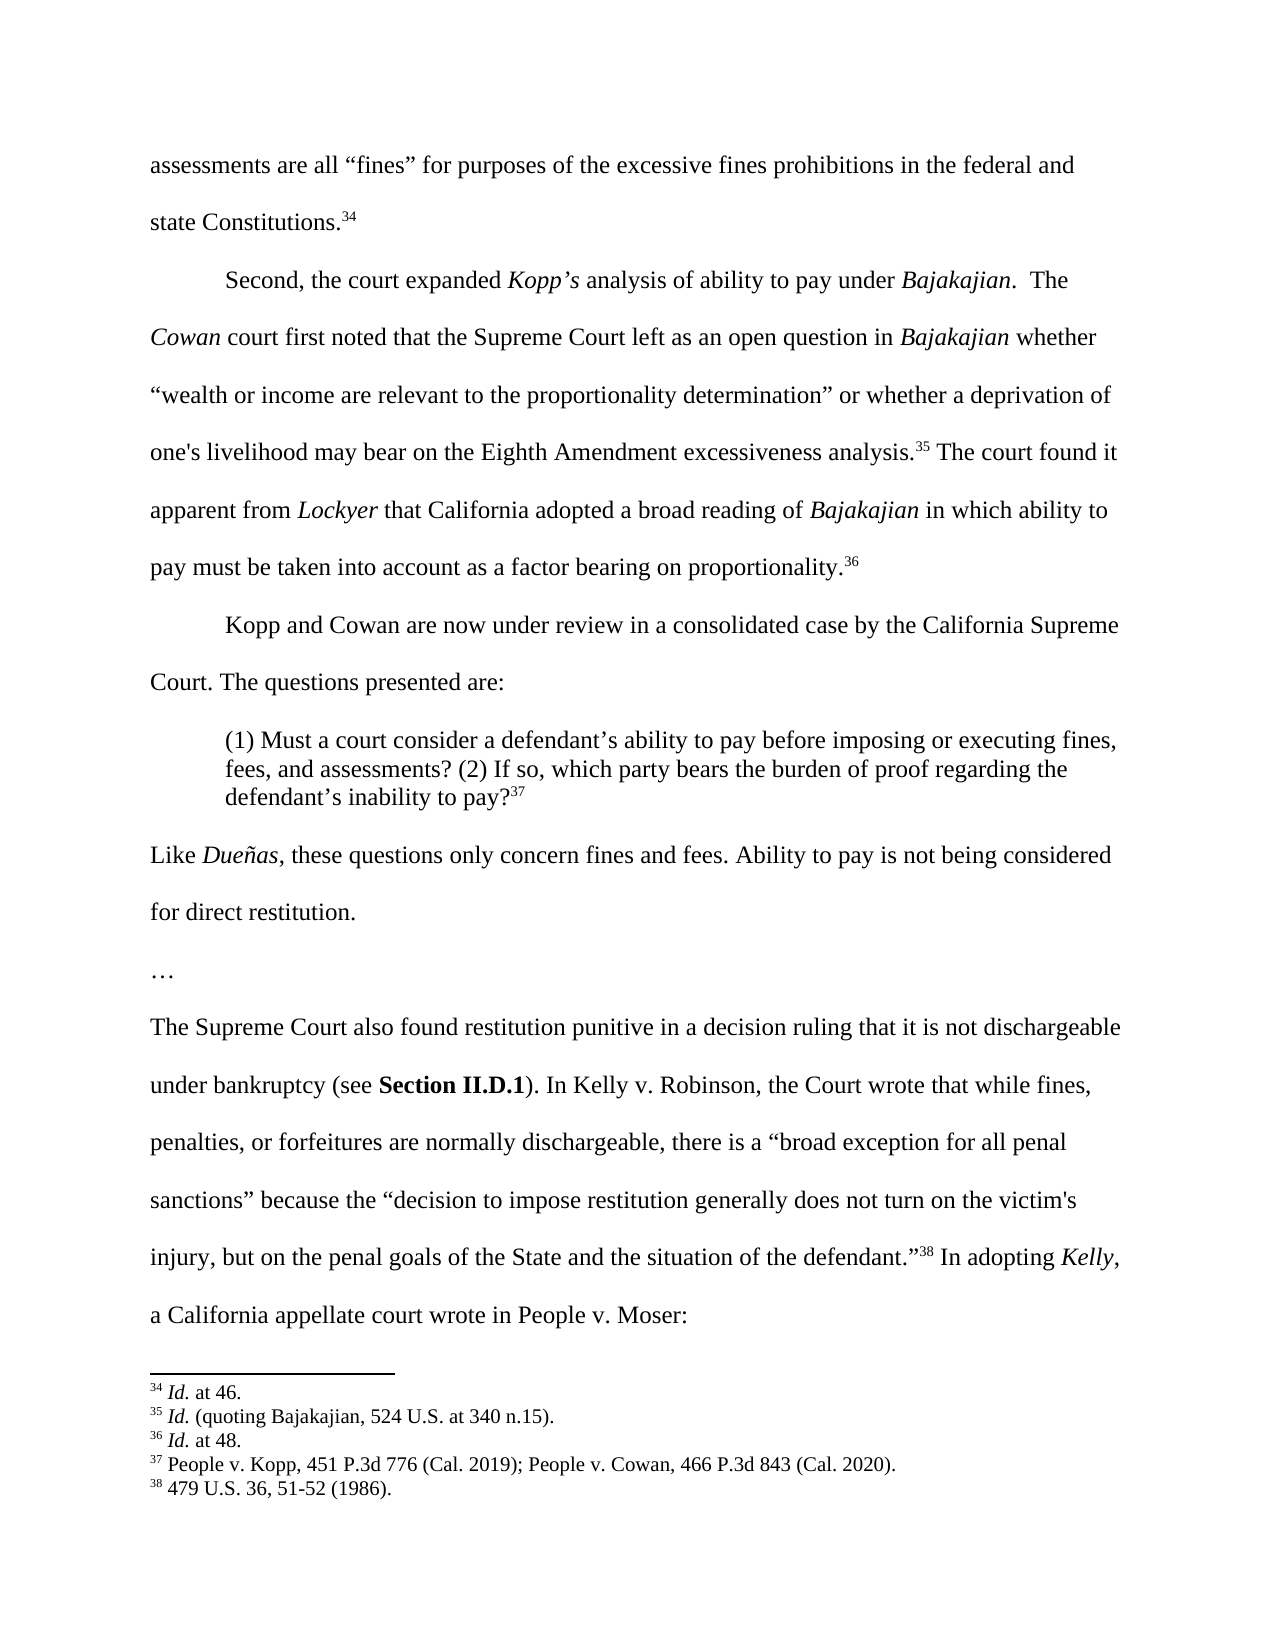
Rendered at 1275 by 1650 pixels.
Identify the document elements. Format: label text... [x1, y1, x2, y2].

text … [150, 955, 1125, 984]
text Like Dueñas, these questions only concern fines and fees. Ability to pay is not being considered for direct restitution. [150, 840, 1125, 926]
text (1) Must a court consider a defendant’s ability to pay before imposing or executing fines, fees, and assessments? (2) If so, which party bears the burden of proof regarding the defendant’s inability to pay? [225, 725, 1125, 811]
text Kopp and Cowan are now under review in a consolidated case by the California Supreme Court. The questions presented are: [150, 610, 1125, 696]
text The Supreme Court also found restitution punitive in a decision ruling that it is not dischargeable under bankruptcy (see Section II.D.1). In Kelly v. Robinson, the Court wrote that while fines, penalties, or forfeitures are normally dischargeable, there is a “broad exception for all penal sanctions” because the “decision to impose restitution generally does not turn on the victim's injury, but on the penal goals of the State and the situation of the defendant.” In adopting Kelly, a California appellate court wrote in People v. Moser: [150, 1012, 1125, 1329]
text Second, the court expanded Kopp’s analysis of ability to pay under Bajakajian. The Cowan court first noted that the Supreme Court left as an open question in Bajakajian whether “wealth or income are relevant to the proportionality determination” or whether a deprivation of one's livelihood may bear on the Eighth Amendment excessiveness analysis. The court found it apparent from Lockyer that California adopted a broad reading of Bajakajian in which ability to pay must be taken into account as a factor bearing on proportionality. [150, 265, 1125, 581]
